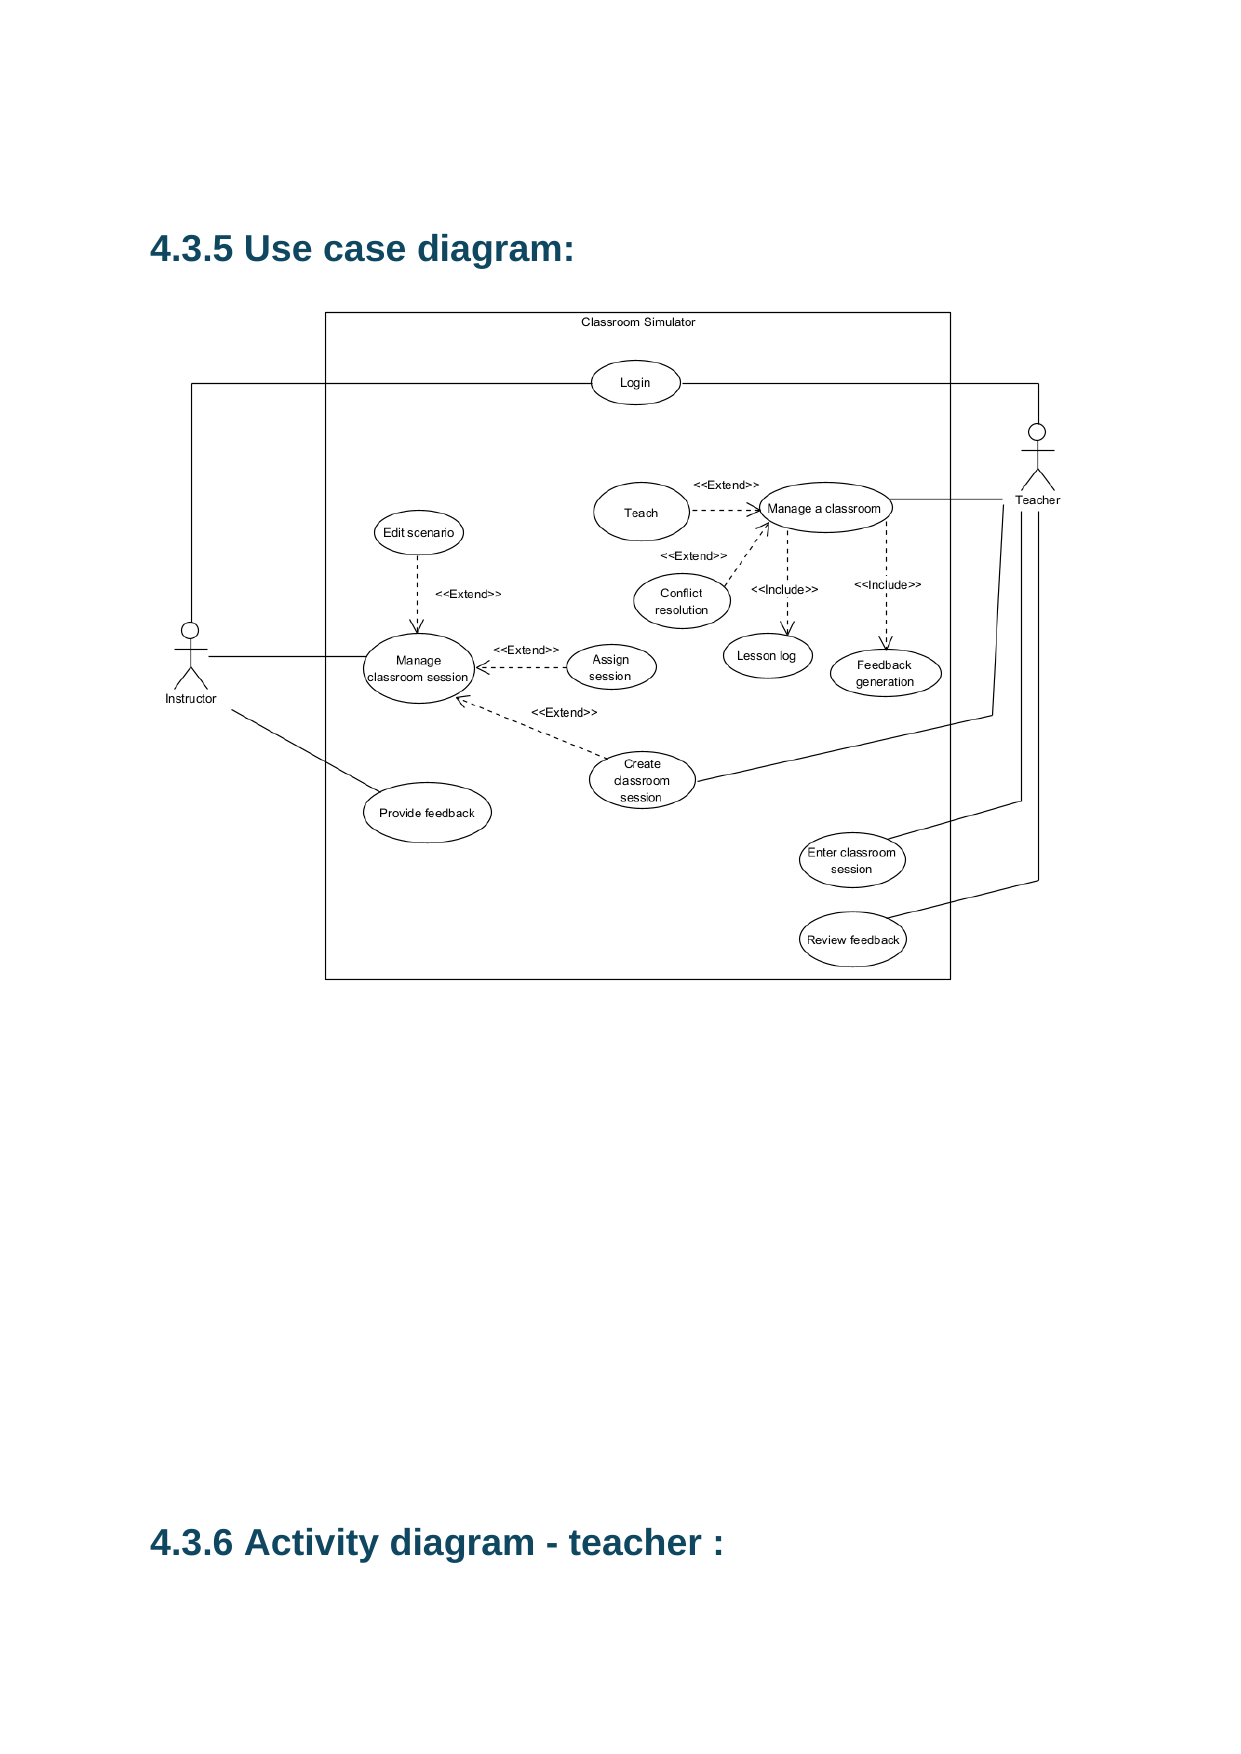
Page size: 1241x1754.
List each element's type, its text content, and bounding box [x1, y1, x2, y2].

picture [150, 280, 1091, 994]
subtitle 4.3.6 Activity diagram - teacher : [150, 1521, 1090, 1564]
subtitle 4.3.5 Use case diagram: [150, 226, 1090, 269]
